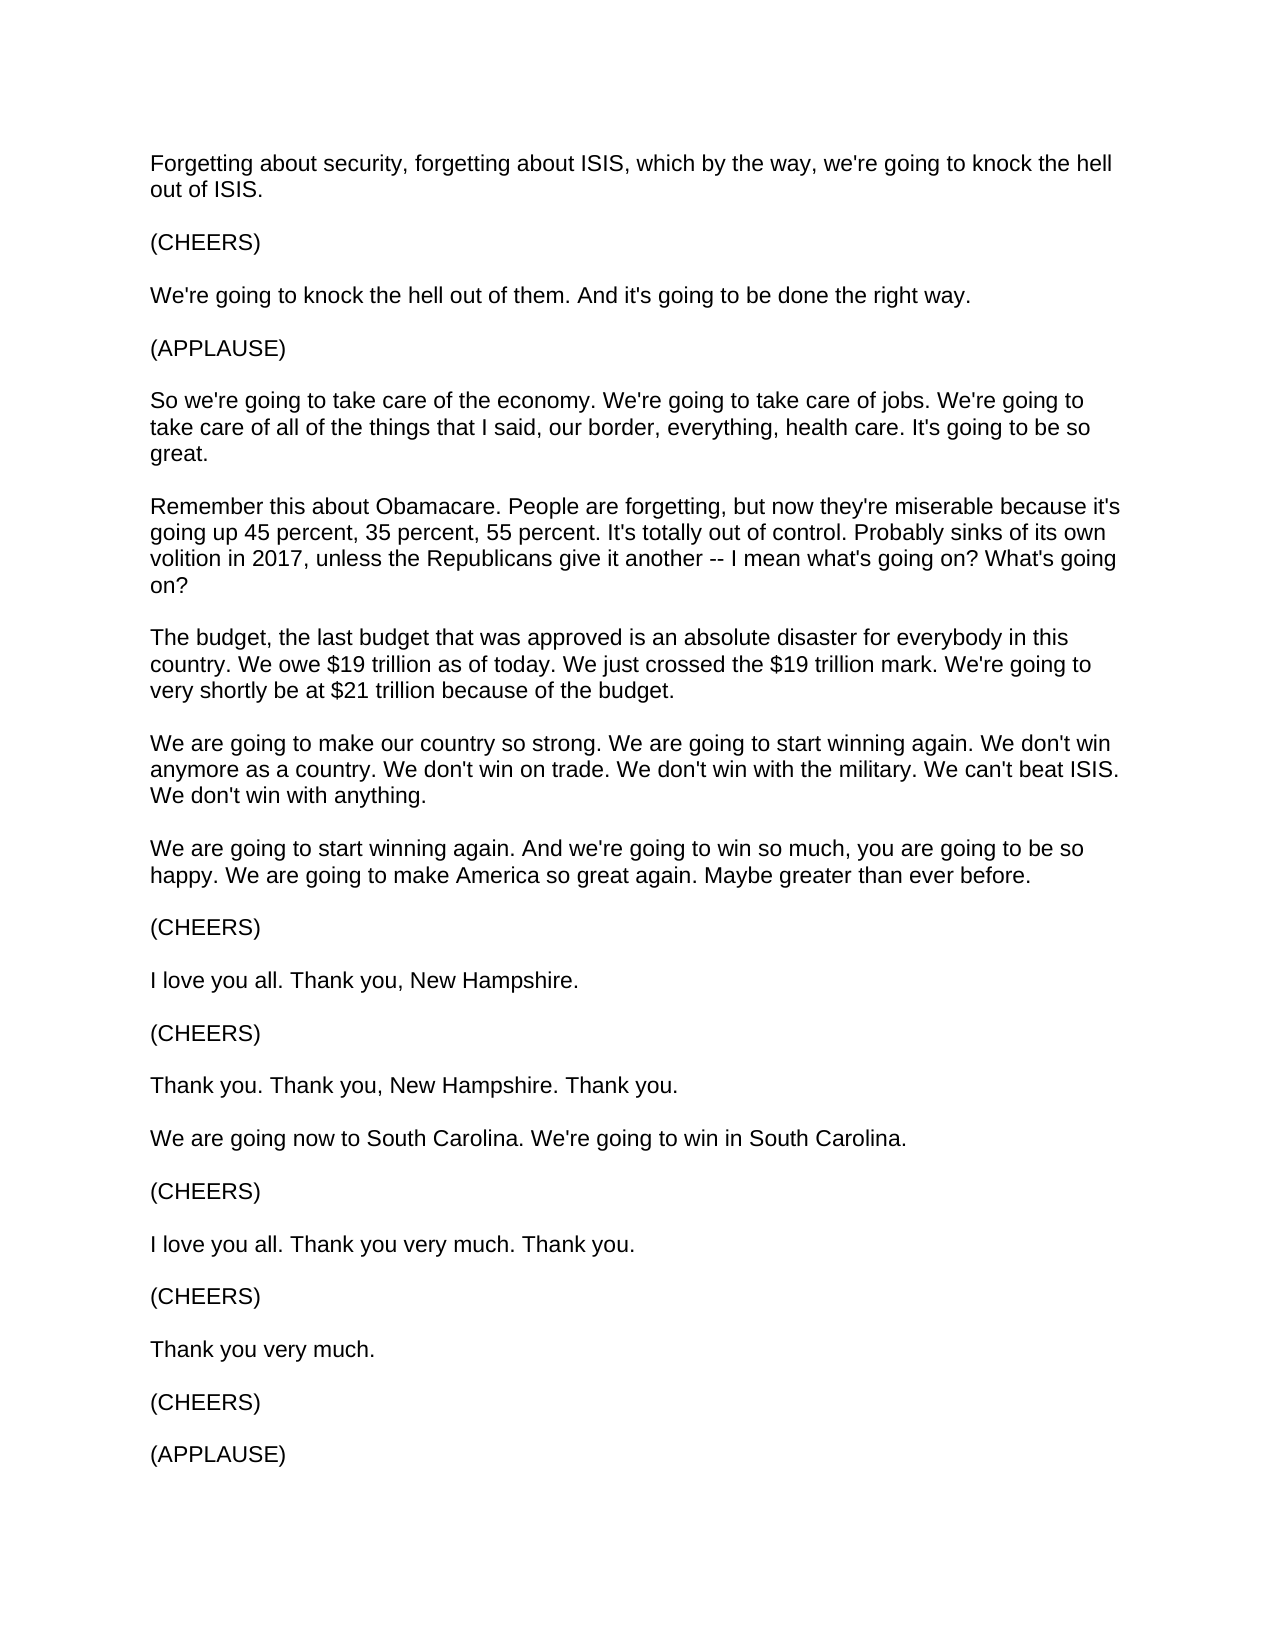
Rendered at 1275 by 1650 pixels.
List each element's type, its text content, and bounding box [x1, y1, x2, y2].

text We're going to knock the hell out of them. And it's going to be done the right way. [150, 282, 1125, 308]
text We are going to start winning again. And we're going to win so much, you are going to be so happy. We are going to make America so great again. Maybe greater than ever before. [150, 835, 1125, 888]
text Thank you very much. [150, 1336, 1125, 1362]
text We are going now to South Carolina. We're going to win in South Carolina. [150, 1125, 1125, 1151]
text (CHEERS) [150, 1178, 1125, 1204]
text (CHEERS) [150, 1283, 1125, 1309]
text We are going to make our country so strong. We are going to start winning again. We don't win anymore as a country. We don't win on trade. We don't win with the military. We can't beat ISIS. We don't win with anything. [150, 730, 1125, 809]
text Remember this about Obamacare. People are forgetting, but now they're miserable because it's going up 45 percent, 35 percent, 55 percent. It's totally out of control. Probably sinks of its own volition in 2017, unless the Republicans give it another -- I mean what's going on? What's going on? [150, 493, 1125, 598]
text The budget, the last budget that was approved is an absolute disaster for everybody in this country. We owe $19 trillion as of today. We just crossed the $19 trillion mark. We're going to very shortly be at $21 trillion because of the budget. [150, 624, 1125, 703]
text I love you all. Thank you very much. Thank you. [150, 1231, 1125, 1257]
text I love you all. Thank you, New Hampshire. [150, 967, 1125, 993]
text So we're going to take care of the economy. We're going to take care of jobs. We're going to take care of all of the things that I said, our border, everything, health care. It's going to be so great. [150, 387, 1125, 466]
text (APPLAUSE) [150, 334, 1125, 361]
text Forgetting about security, forgetting about ISIS, which by the way, we're going to knock the hell out of ISIS. [150, 150, 1125, 203]
text (CHEERS) [150, 229, 1125, 255]
text (CHEERS) [150, 914, 1125, 941]
text Thank you. Thank you, New Hampshire. Thank you. [150, 1072, 1125, 1099]
text (CHEERS) [150, 1020, 1125, 1046]
text (CHEERS) [150, 1389, 1125, 1415]
text (APPLAUSE) [150, 1441, 1125, 1468]
